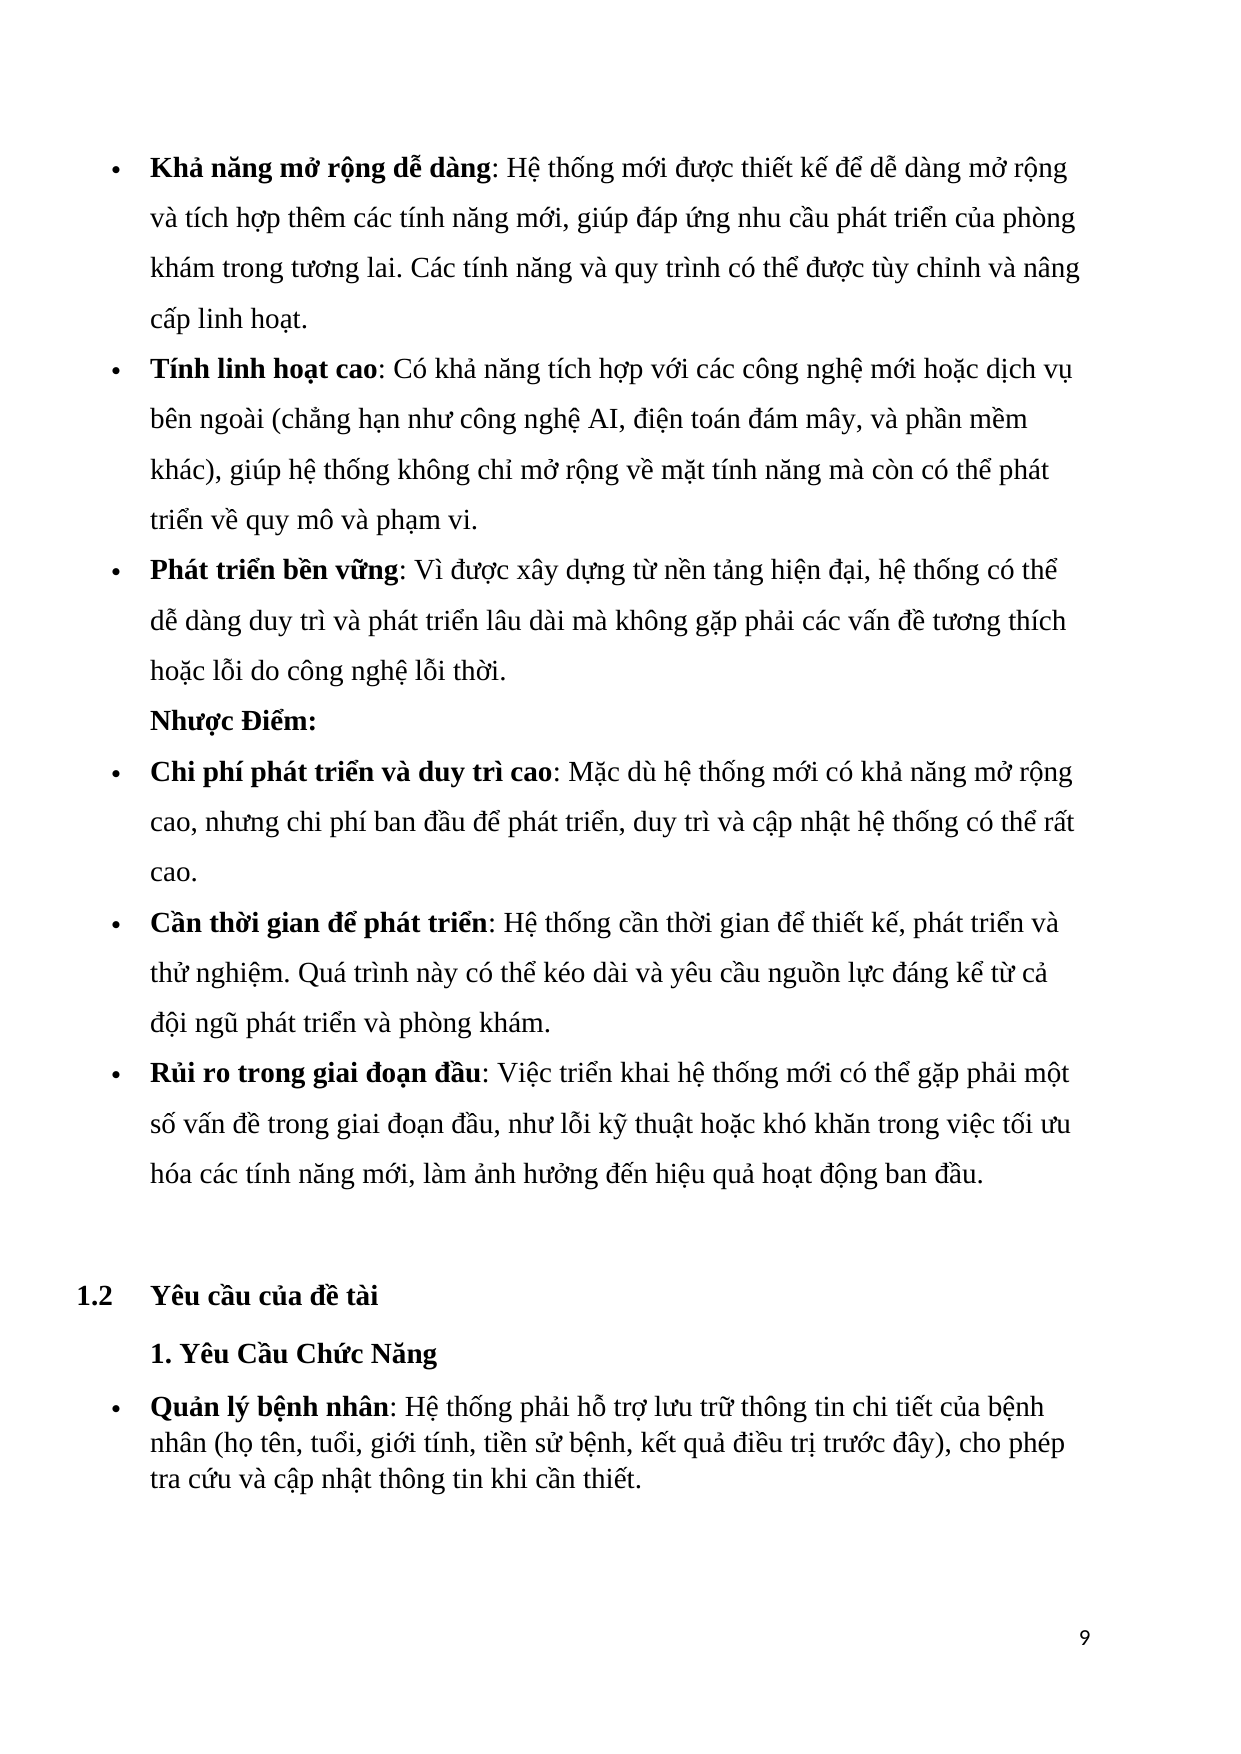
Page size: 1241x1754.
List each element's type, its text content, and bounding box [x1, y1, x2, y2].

list Nhược Điểm: [150, 703, 1090, 737]
list Chi phí phát triển và duy trì cao: Mặc dù hệ thống mới có khả năng mở rộng cao, nhưng chi phí ban đầu để phát triển, duy trì và cập nhật hệ thống có thể rất cao. [112, 754, 1090, 888]
list Khả năng mở rộng dễ dàng: Hệ thống mới được thiết kế để dễ dàng mở rộng và tích hợp thêm các tính năng mới, giúp đáp ứng nhu cầu phát triển của phòng khám trong tương lai. Các tính năng và quy trình có thể được tùy chỉnh và nâng cấp linh hoạt. [112, 150, 1090, 334]
list Rủi ro trong giai đoạn đầu: Việc triển khai hệ thống mới có thể gặp phải một số vấn đề trong giai đoạn đầu, như lỗi kỹ thuật hoặc khó khăn trong việc tối ưu hóa các tính năng mới, làm ảnh hưởng đến hiệu quả hoạt động ban đầu. [112, 1056, 1090, 1190]
list Quản lý bệnh nhân: Hệ thống phải hỗ trợ lưu trữ thông tin chi tiết của bệnh nhân (họ tên, tuổi, giới tính, tiền sử bệnh, kết quả điều trị trước đây), cho phép tra cứu và cập nhật thông tin khi cần thiết. [112, 1389, 1090, 1495]
subtitle Yêu cầu của đề tài [76, 1278, 1090, 1311]
list Phát triển bền vững: Vì được xây dựng từ nền tảng hiện đại, hệ thống có thể dễ dàng duy trì và phát triển lâu dài mà không gặp phải các vấn đề tương thích hoặc lỗi do công nghệ lỗi thời. [112, 552, 1090, 687]
text 1. Yêu Cầu Chức Năng [150, 1336, 1090, 1370]
list Tính linh hoạt cao: Có khả năng tích hợp với các công nghệ mới hoặc dịch vụ bên ngoài (chẳng hạn như công nghệ AI, điện toán đám mây, và phần mềm khác), giúp hệ thống không chỉ mở rộng về mặt tính năng mà còn có thể phát triển về quy mô và phạm vi. [112, 351, 1090, 536]
list Cần thời gian để phát triển: Hệ thống cần thời gian để thiết kế, phát triển và thử nghiệm. Quá trình này có thể kéo dài và yêu cầu nguồn lực đáng kể từ cả đội ngũ phát triển và phòng khám. [112, 905, 1090, 1039]
